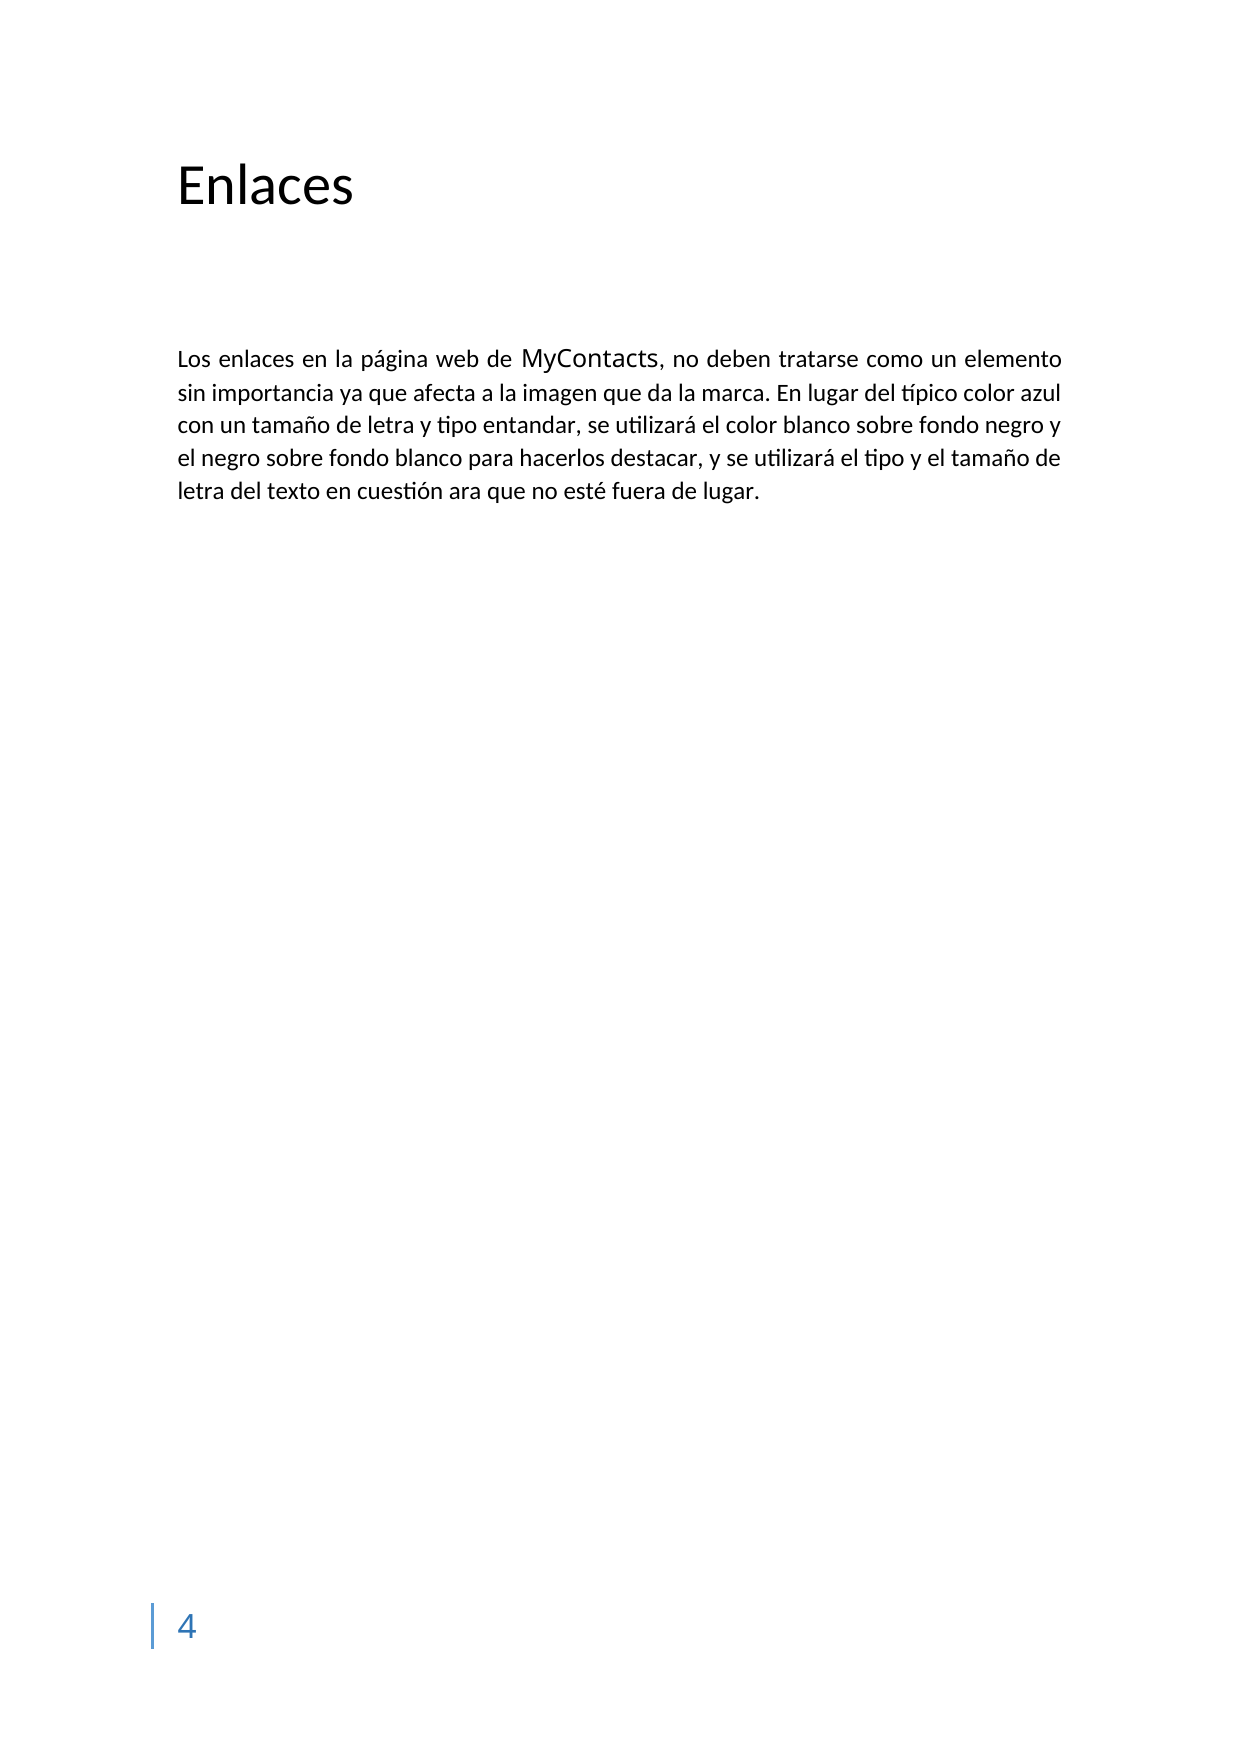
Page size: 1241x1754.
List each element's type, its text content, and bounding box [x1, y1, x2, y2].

text Enlaces [177, 148, 1063, 219]
text Los enlaces en la página web de MyContacts, no deben tratarse como un elemento sin importancia ya que afecta a la imagen que da la marca. En lugar del típico color azul con un tamaño de letra y tipo entandar, se utilizará el color blanco sobre fondo negro y el negro sobre fondo blanco para hacerlos destacar, y se utilizará el tipo y el tamaño de letra del texto en cuestión ara que no esté fuera de lugar. [177, 340, 1063, 506]
